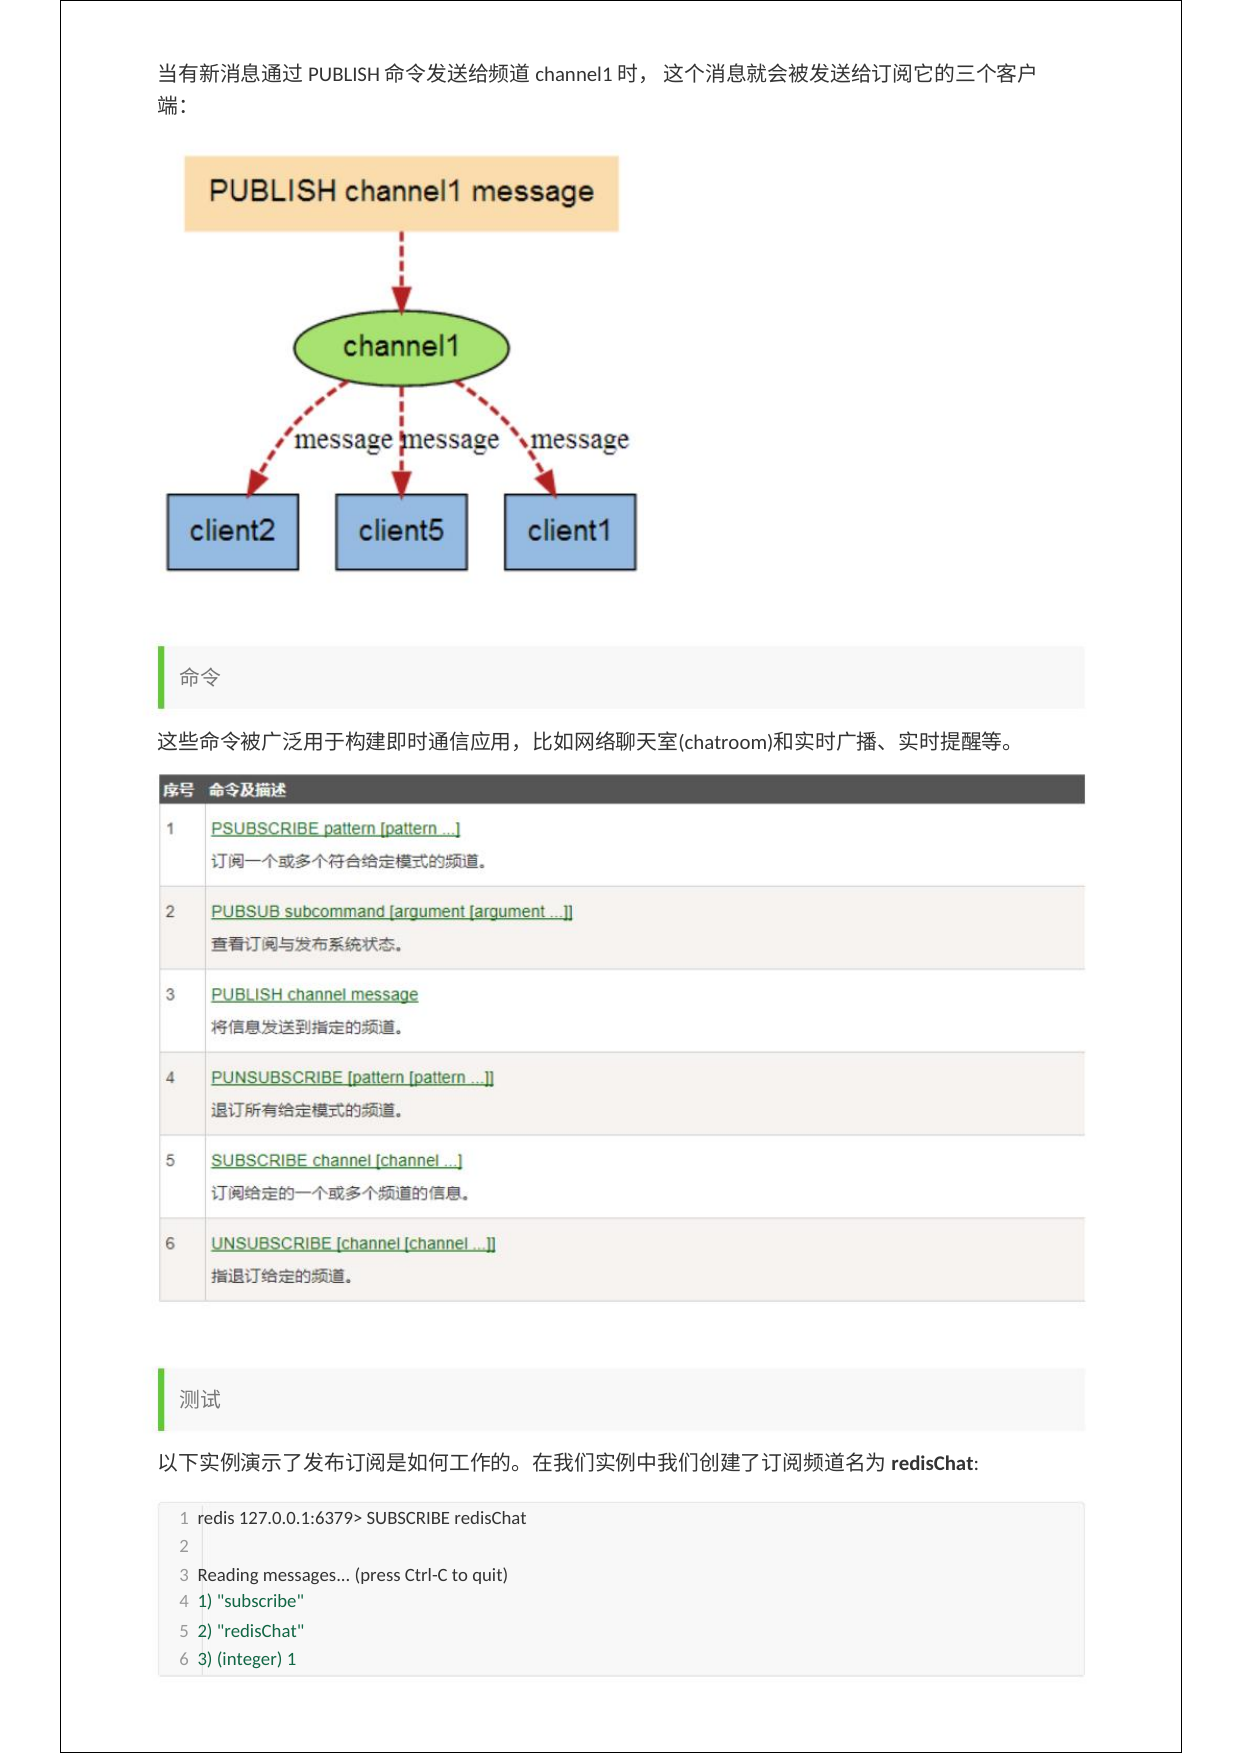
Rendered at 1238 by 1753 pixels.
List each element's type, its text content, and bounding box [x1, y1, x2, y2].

list 3 Reading messages... (press Ctrl-C to quit) [179, 1566, 753, 1585]
list 命令 [179, 668, 251, 689]
list 测试 [179, 1391, 251, 1412]
list 以下实例演示了发布订阅是如何工作的。在我们实例中我们创建了订阅频道名为 redisChat: [157, 1453, 1099, 1474]
list 1 redis 127.0.0.1:6379> SUBSCRIBE redisChat [179, 1509, 740, 1528]
picture [61, 1, 1181, 1752]
list 端： [157, 96, 229, 117]
list 5 2) "redisChat" [179, 1622, 398, 1641]
list 2 [179, 1538, 218, 1557]
list 6 3) (integer) 1 [179, 1650, 398, 1669]
list 这些命令被广泛用于构建即时通信应用，比如网络聊天室(chatroom)和实时广播、实时提醒等。 [157, 732, 1142, 753]
list 当有新消息通过 PUBLISH 命令发送给频道 channel1 时， 这个消息就会被发送给订阅它的三个客户 [157, 65, 1177, 86]
list 4 1) "subscribe" [179, 1585, 753, 1613]
